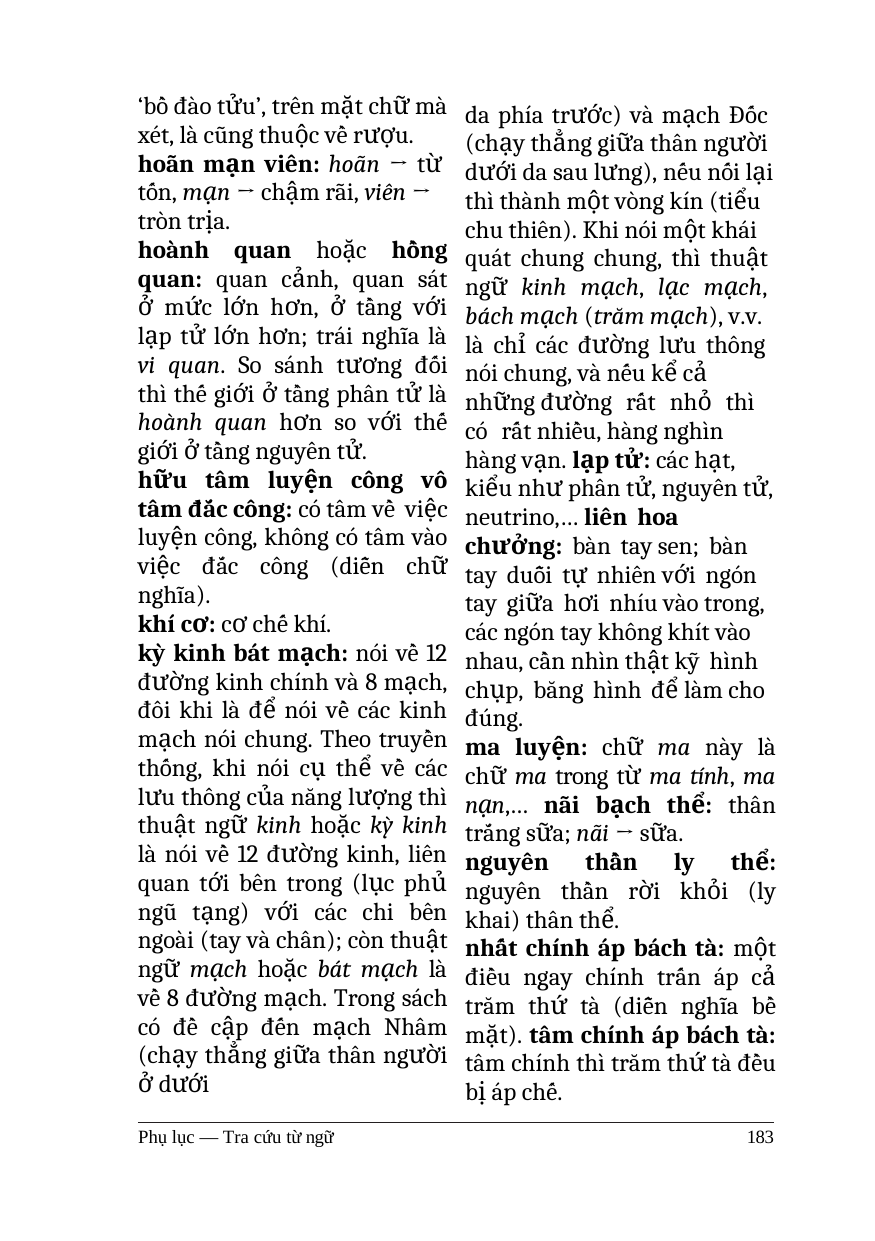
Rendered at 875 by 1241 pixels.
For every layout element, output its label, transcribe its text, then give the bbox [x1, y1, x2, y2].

text hoành quan hoặc hồng quan: quan cảnh, quan sát ở mức lớn hơn, ở tầng với lạp tử lớn hơn; trái nghĩa là vi quan. So sánh tương đối thì thế giới ở tầng phân tử là hoành quan hơn so với thế giới ở tầng nguyên tử. [138, 236, 447, 466]
text nhất chính áp bách tà: một điều ngay chính trấn áp cả trăm thứ tà (diễn nghĩa bề mặt). tâm chính áp bách tà: tâm chính thì trăm thứ tà đều bị áp chế. [465, 934, 776, 1107]
text hữu tâm luyện công vô tâm đắc công: có tâm về việc luyện công, không có tâm vào việc đắc công (diễn chữ nghĩa). [138, 466, 447, 609]
text khí cơ: cơ chế khí. [138, 609, 447, 639]
text nguyên thần ly thể: nguyên thần rời khỏi (ly khai) thân thể. [465, 848, 776, 934]
text da phía trước) và mạch Đốc (chạy thẳng giữa thân người dưới da sau lưng), nếu nối lại thì thành một vòng kín (tiểu chu thiên). Khi nói một khái quát chung chung, thì thuật ngữ kinh mạch, lạc mạch, bách mạch (trăm mạch), v.v. là chỉ các đường lưu thông nói chung, và nếu kể cả những đường rất nhỏ thì có rất nhiều, hàng nghìn hàng vạn. lạp tử: các hạt, kiểu như phân tử, nguyên tử, neutrino,… liên hoa chưởng: bàn tay sen; bàn tay duỗi tự nhiên với ngón tay giữa hơi nhíu vào trong, các ngón tay không khít vào nhau, cần nhìn thật kỹ hình chụp, băng hình để làm cho đúng. [465, 101, 777, 733]
text ma luyện: chữ ma này là chữ ma trong từ ma tính, ma nạn,… nãi bạch thể: thân trắng sữa; nãi → sữa. [465, 733, 776, 848]
text kỳ kinh bát mạch: nói về 12 đường kinh chính và 8 mạch, đôi khi là để nói về các kinh mạch nói chung. Theo truyền thống, khi nói cụ thể về các lưu thông của năng lượng thì thuật ngữ kinh hoặc kỳ kinh là nói về 12 đường kinh, liên quan tới bên trong (lục phủ ngũ tạng) với các chi bên ngoài (tay và chân); còn thuật ngữ mạch hoặc bát mạch là về 8 đường mạch. Trong sách có đề cập đến mạch Nhâm (chạy thẳng giữa thân người ở dưới [138, 639, 447, 1099]
text ‘bồ đào tửu’, trên mặt chữ mà xét, là cũng thuộc về rượu. hoãn mạn viên: hoãn → từ tốn, mạn → chậm rãi, viên → tròn trịa. [138, 92, 447, 236]
